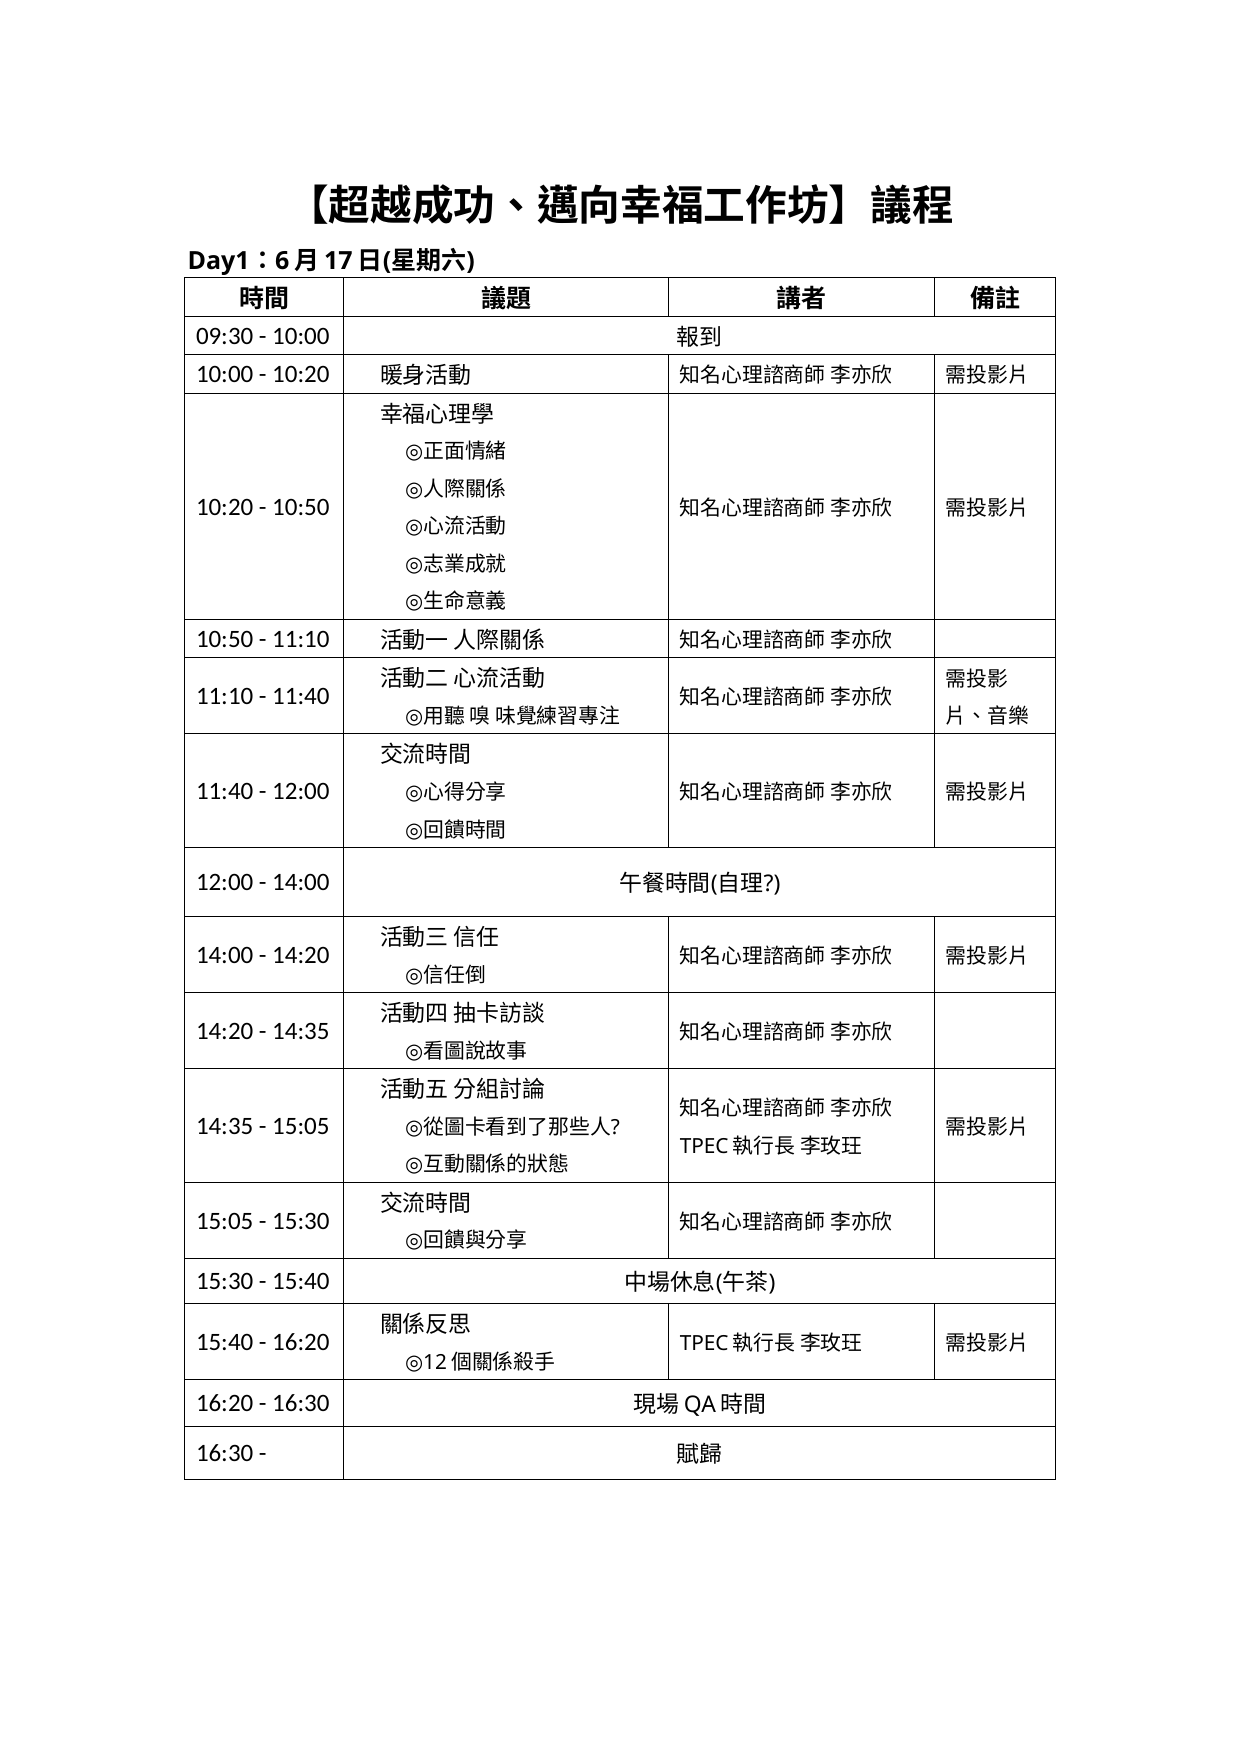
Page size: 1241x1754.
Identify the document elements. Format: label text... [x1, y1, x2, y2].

table_cell 需投影片 [935, 917, 1055, 992]
table_cell 活動四 抽卡訪談 ◎看圖說故事 [344, 993, 668, 1068]
table_cell TPEC執行長 李玫玨 [669, 1304, 934, 1379]
table_cell 需投影片 [935, 355, 1055, 393]
text 【超越成功、邁向幸福工作坊】議程 [187, 164, 1053, 239]
table_cell 需投影片、音樂 [935, 658, 1055, 733]
table_cell [935, 1183, 1055, 1258]
table_cell 14:20 - 14:35 [185, 993, 343, 1068]
table_cell 09:30 - 10:00 [185, 317, 343, 354]
table_cell 10:50 - 11:10 [185, 620, 343, 657]
table_cell 16:30 - [185, 1427, 343, 1479]
table_cell 活動一 人際關係 [344, 620, 668, 657]
table_cell 15:40 - 16:20 [185, 1304, 343, 1379]
text Day1：6月17日(星期六) [187, 239, 1053, 277]
table_cell 關係反思 ◎12個關係殺手 [344, 1304, 668, 1379]
table_cell 交流時間 ◎回饋與分享 [344, 1183, 668, 1258]
table_cell 交流時間 ◎心得分享 ◎回饋時間 [344, 734, 668, 847]
table_cell [935, 993, 1055, 1068]
table_cell 知名心理諮商師 李亦欣 TPEC執行長 李玫玨 [669, 1069, 934, 1182]
table_cell 11:10 - 11:40 [185, 658, 343, 733]
table_header 備註 [935, 278, 1055, 316]
table_cell 賦歸 [344, 1427, 1055, 1479]
table_cell 知名心理諮商師 李亦欣 [669, 620, 934, 657]
table_cell 14:00 - 14:20 [185, 917, 343, 992]
table_cell 14:35 - 15:05 [185, 1069, 343, 1182]
table_cell 知名心理諮商師 李亦欣 [669, 1183, 934, 1258]
table_cell 知名心理諮商師 李亦欣 [669, 394, 934, 619]
table_cell 知名心理諮商師 李亦欣 [669, 355, 934, 393]
table_cell 活動二 心流活動 ◎用聽 嗅 味覺練習專注 [344, 658, 668, 733]
table_cell 暖身活動 [344, 355, 668, 393]
table_cell 活動五 分組討論 ◎從圖卡看到了那些人? ◎互動關係的狀態 [344, 1069, 668, 1182]
table_header 時間 [185, 278, 343, 316]
table_cell 需投影片 [935, 394, 1055, 619]
table_cell 10:20 - 10:50 [185, 394, 343, 619]
table_cell 中場休息(午茶) [344, 1259, 1055, 1303]
table_cell 12:00 - 14:00 [185, 848, 343, 916]
table_cell 15:30 - 15:40 [185, 1259, 343, 1303]
table_cell 知名心理諮商師 李亦欣 [669, 658, 934, 733]
table_cell 知名心理諮商師 李亦欣 [669, 917, 934, 992]
table_cell 11:40 - 12:00 [185, 734, 343, 847]
table_cell [935, 620, 1055, 657]
table_header 講者 [669, 278, 934, 316]
table_cell 需投影片 [935, 1304, 1055, 1379]
table_cell 16:20 - 16:30 [185, 1380, 343, 1426]
table_cell 午餐時間(自理?) [344, 848, 1055, 916]
table_cell 知名心理諮商師 李亦欣 [669, 734, 934, 847]
table_cell 活動三 信任 ◎信任倒 [344, 917, 668, 992]
table_cell 需投影片 [935, 1069, 1055, 1182]
table_cell 現場QA時間 [344, 1380, 1055, 1426]
table_cell 知名心理諮商師 李亦欣 [669, 993, 934, 1068]
table_cell 10:00 - 10:20 [185, 355, 343, 393]
table_cell 需投影片 [935, 734, 1055, 847]
table_cell 幸福心理學 ◎正面情緒 ◎人際關係 ◎心流活動 ◎志業成就 ◎生命意義 [344, 394, 668, 619]
table_cell 15:05 - 15:30 [185, 1183, 343, 1258]
table_header 議題 [344, 278, 668, 316]
table_cell 報到 [344, 317, 1055, 354]
